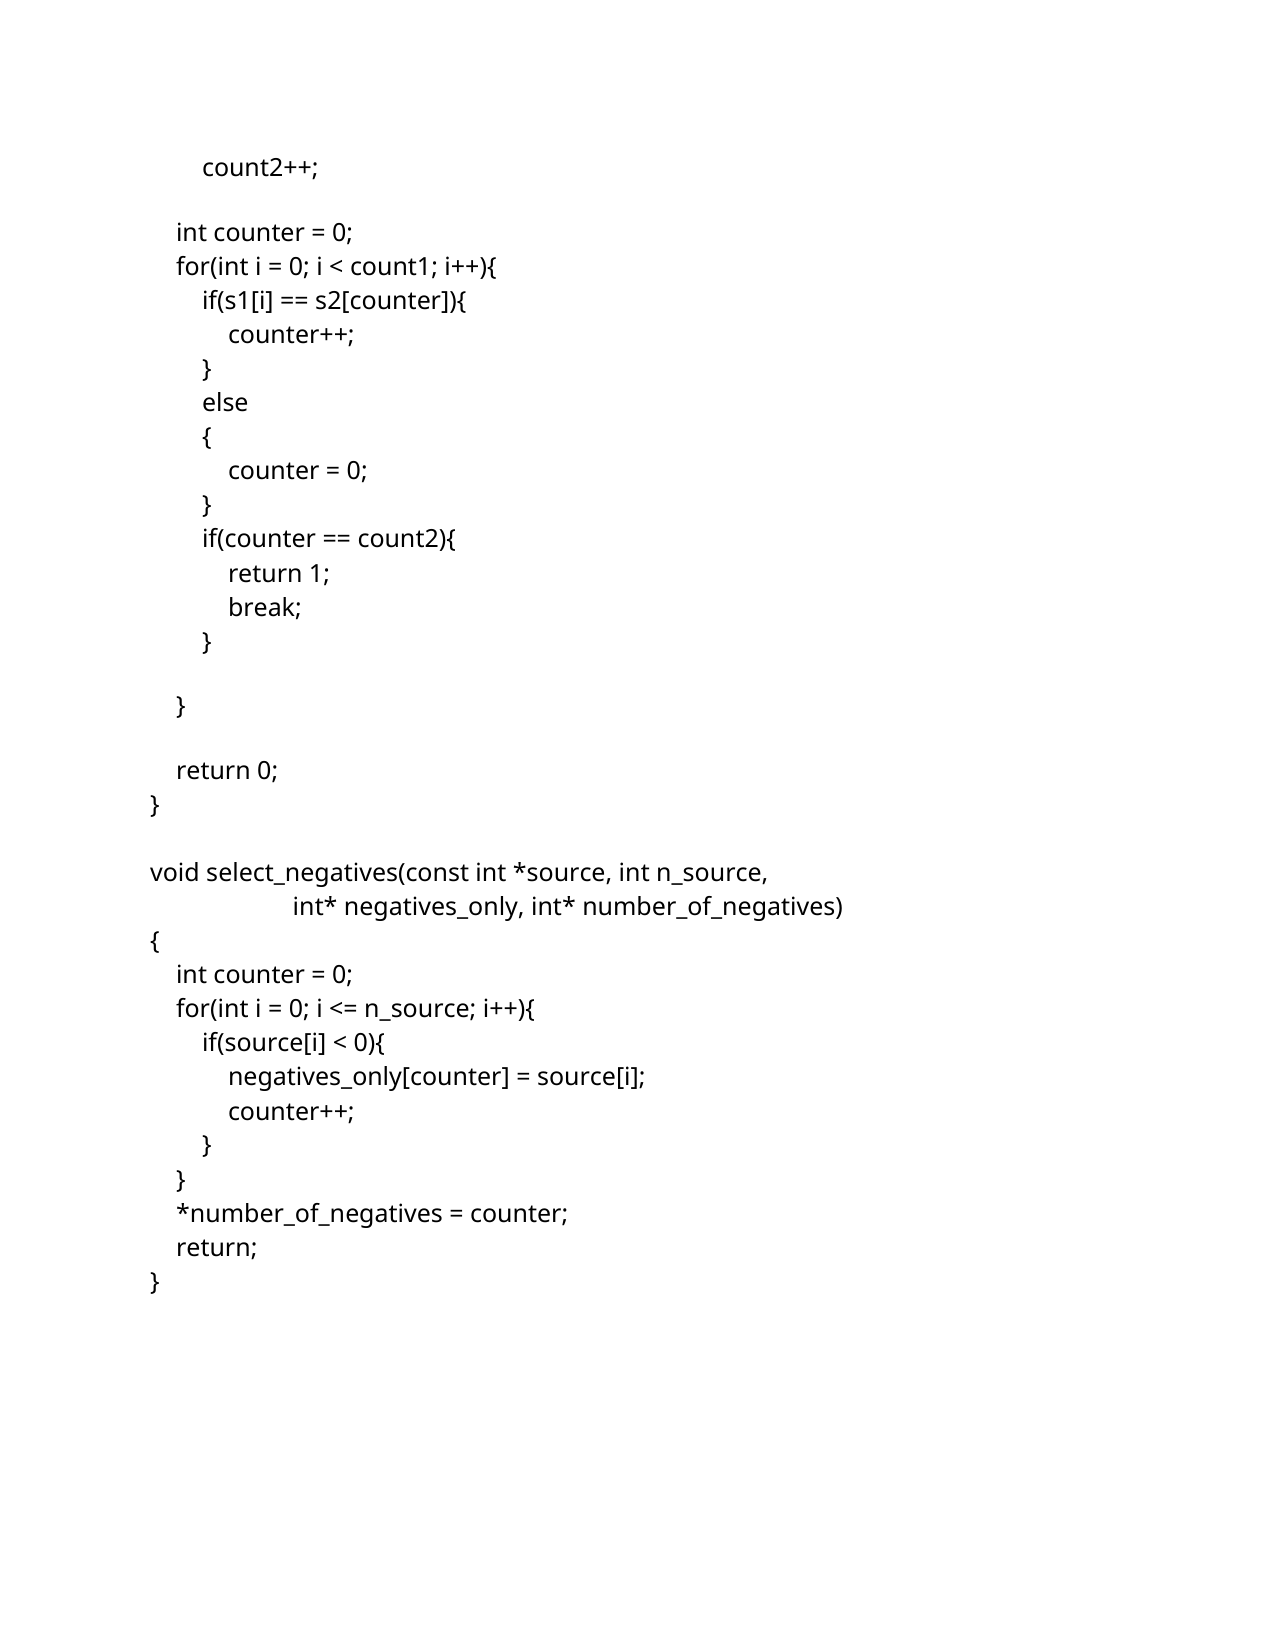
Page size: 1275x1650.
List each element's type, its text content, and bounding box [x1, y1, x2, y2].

text void select_negatives(const int *source, int n_source, [150, 855, 1125, 889]
text } [150, 688, 1125, 722]
text if(counter == count2){ [150, 521, 1125, 555]
text counter = 0; [150, 453, 1125, 487]
text count2++; [150, 150, 1125, 184]
text if(s1[i] == s2[counter]){ [150, 283, 1125, 317]
text for(int i = 0; i < count1; i++){ [150, 249, 1125, 283]
text break; [150, 589, 1125, 623]
text } [150, 1127, 1125, 1161]
text else [150, 385, 1125, 419]
text return 0; [150, 752, 1125, 787]
text if(source[i] < 0){ [150, 1025, 1125, 1059]
text { [150, 419, 1125, 453]
text } [150, 351, 1125, 385]
text int* negatives_only, int* number_of_negatives) [150, 889, 1125, 923]
text for(int i = 0; i <= n_source; i++){ [150, 991, 1125, 1025]
text } [150, 1161, 1125, 1195]
text counter++; [150, 1093, 1125, 1127]
text *number_of_negatives = counter; [150, 1195, 1125, 1229]
text } [150, 487, 1125, 521]
text } [150, 623, 1125, 657]
text int counter = 0; [150, 957, 1125, 991]
text { [150, 923, 1125, 957]
text int counter = 0; [150, 214, 1125, 249]
text negatives_only[counter] = source[i]; [150, 1059, 1125, 1093]
text } [150, 787, 1125, 821]
text return 1; [150, 555, 1125, 589]
text counter++; [150, 317, 1125, 351]
text return; [150, 1229, 1125, 1263]
text } [150, 1263, 1125, 1297]
